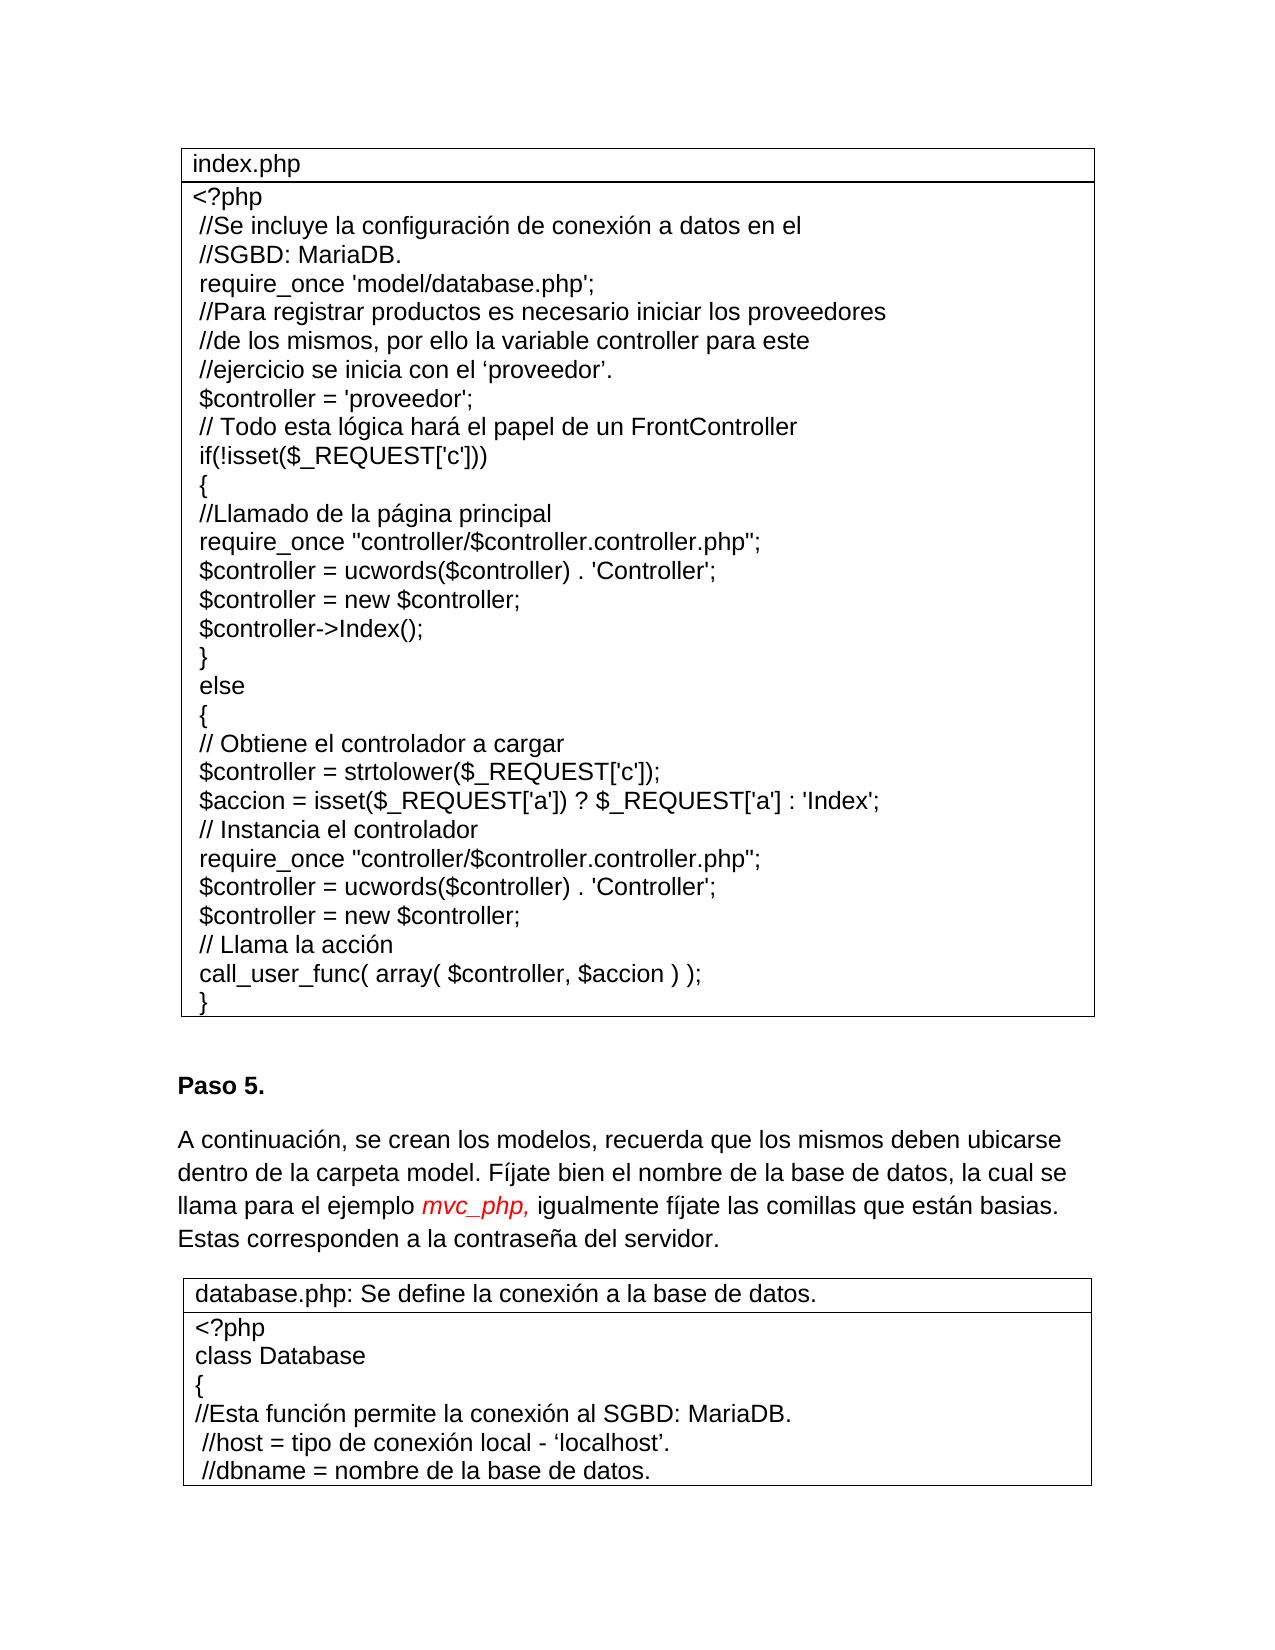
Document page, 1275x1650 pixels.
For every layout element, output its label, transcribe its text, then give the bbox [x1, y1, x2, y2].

table_cell index.php [182, 149, 1094, 181]
text Paso 5. [177, 1071, 1098, 1100]
table_cell <?php //Se incluye la configuración de conexión a datos en el //SGBD: MariaDB. require_once 'model/database.php'; //Para registrar productos es necesario iniciar los proveedores //de los mismos, por ello la variable controller para este //ejercicio se inicia con el ‘proveedor’. $controller = 'proveedor'; // Todo esta lógica hará el papel de un FrontController if(!isset($_REQUEST['c'])) { //Llamado de la página principal require_once "controller/$controller.controller.php"; $controller = ucwords($controller) . 'Controller'; $controller = new $controller; $controller->Index(); } else { // Obtiene el controlador a cargar $controller = strtolower($_REQUEST['c']); $accion = isset($_REQUEST['a']) ? $_REQUEST['a'] : 'Index'; // Instancia el controlador require_once "controller/$controller.controller.php"; $controller = ucwords($controller) . 'Controller'; $controller = new $controller; // Llama la acción call_user_func( array( $controller, $accion ) ); } [182, 183, 1094, 1016]
text A continuación, se crean los modelos, recuerda que los mismos deben ubicarse dentro de la carpeta model. Fíjate bien el nombre de la base de datos, la cual se llama para el ejemplo mvc_php, igualmente fíjate las comillas que están basias. Estas corresponden a la contraseña del servidor. [177, 1125, 1098, 1253]
table_header database.php: Se define la conexión a la base de datos. [184, 1279, 1091, 1312]
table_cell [184, 1313, 1091, 1485]
